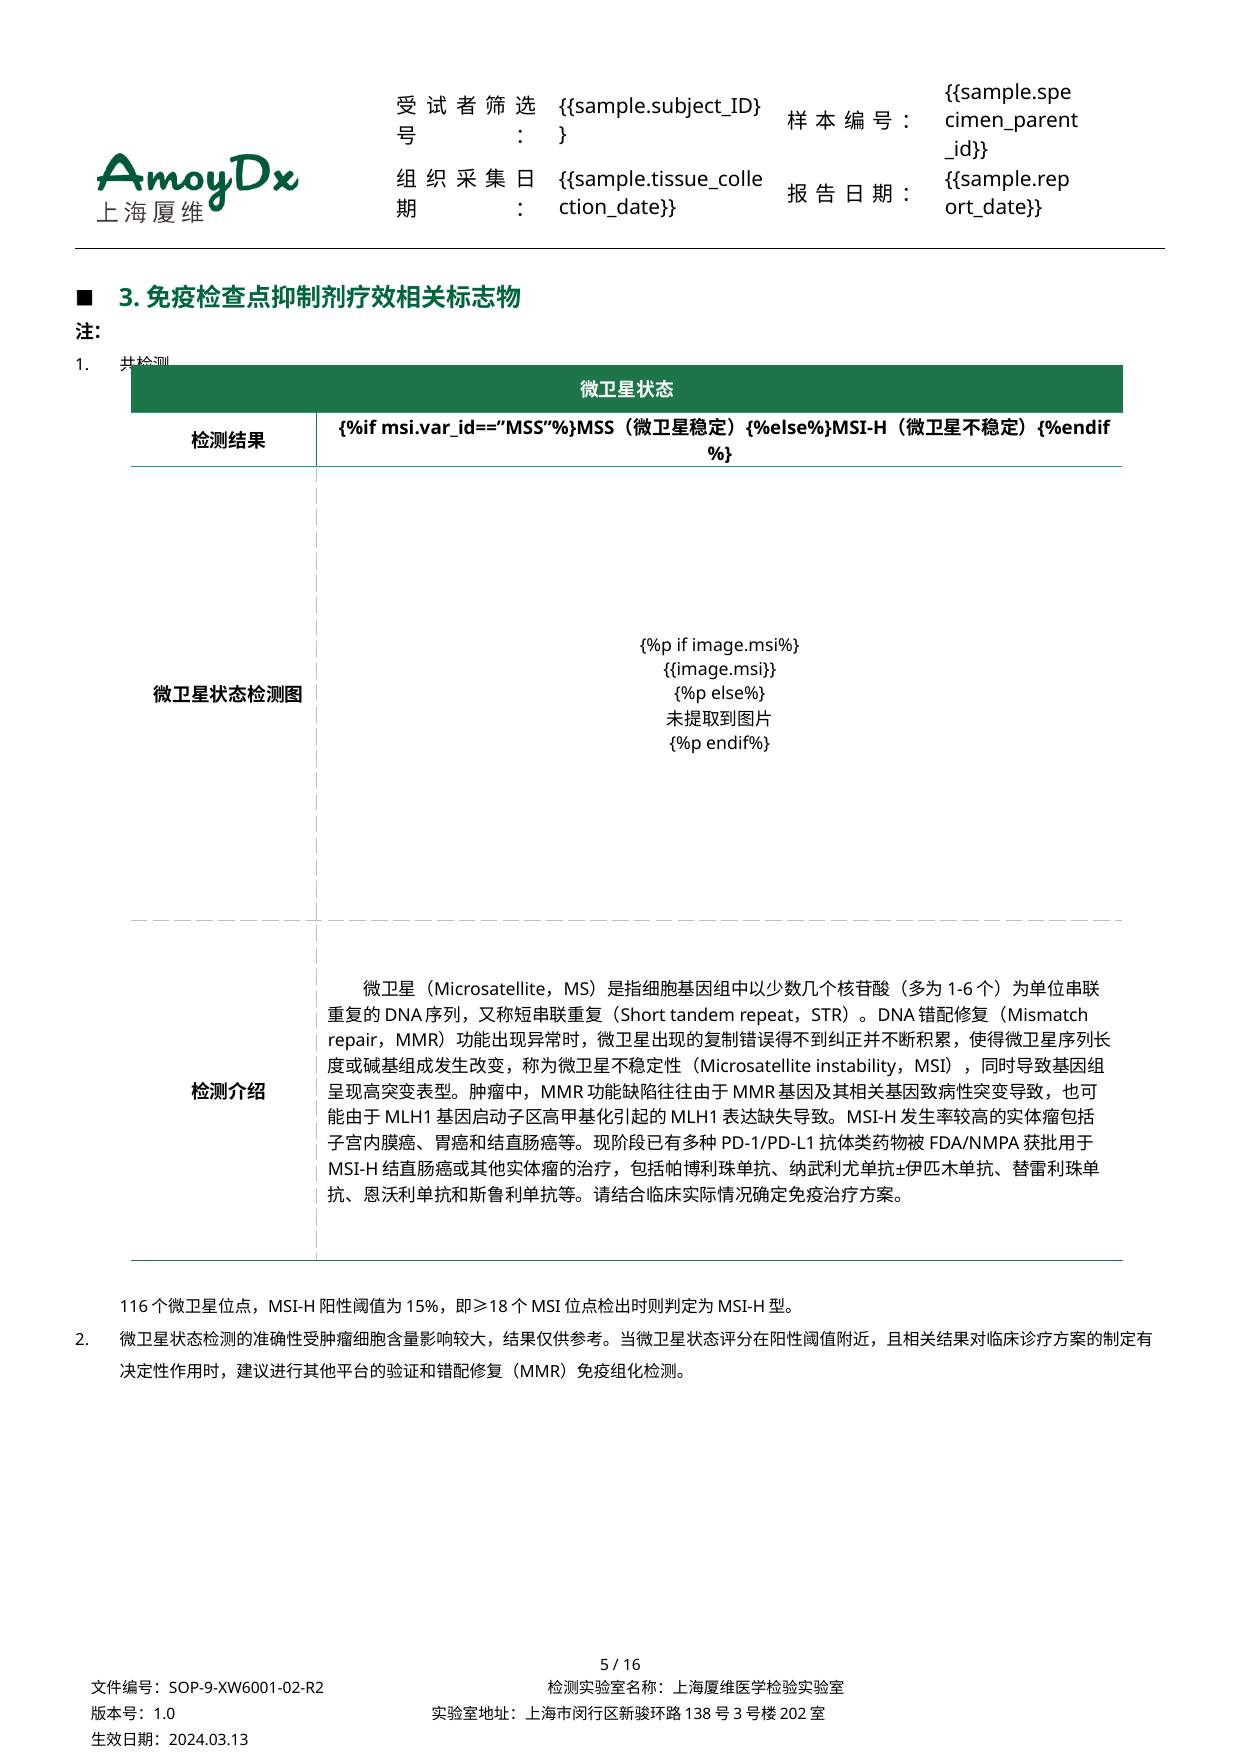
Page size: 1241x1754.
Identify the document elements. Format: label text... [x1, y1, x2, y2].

picture [96, 153, 299, 223]
list 微卫星状态检测的准确性受肿瘤细胞含量影响较大，结果仅供参考。当微卫星状态评分在阳性阈值附近，且相关结果对临床诊疗方案的制定有决定性作用时，建议进行其他平台的验证和错配修复（MMR）免疫组化检测。 [75, 1322, 1165, 1387]
table_cell 检测介绍 [131, 920, 316, 1260]
list 3. 免疫检查点抑制剂疗效相关标志物 [75, 278, 1165, 314]
table_cell 检测结果 [131, 413, 316, 466]
list 共检测116个微卫星位点，MSI-H阳性阈值为15%，即≥18个MSI位点检出时则判定为MSI-H型。 [75, 347, 1165, 1322]
table_cell 微卫星（Microsatellite，MS）是指细胞基因组中以少数几个核苷酸（多为1-6个）为单位串联重复的DNA序列，又称短串联重复（Short tandem repeat，STR）。DNA错配修复（Mismatch repair，MMR）功能出现异常时，微卫星出现的复制错误得不到纠正并不断积累，使得微卫星序列长度或碱基组成发生改变，称为微卫星不稳定性（Microsatellite instability，MSI），同时导致基因组呈现高突变表型。肿瘤中，MMR功能缺陷往往由于MMR基因及其相关基因致病性突变导致，也可能由于MLH1基因启动子区高甲基化引起的MLH1表达缺失导致。MSI-H发生率较高的实体瘤包括子宫内膜癌、胃癌和结直肠癌等。现阶段已有多种PD-1/PD-L1抗体类药物被FDA/NMPA获批用于MSI-H结直肠癌或其他实体瘤的治疗，包括帕博利珠单抗、纳武利尤单抗±伊匹木单抗、替雷利珠单抗、恩沃利单抗和斯鲁利单抗等。请结合临床实际情况确定免疫治疗方案。 [316, 920, 1123, 1260]
table_header 微卫星状态 [131, 365, 1122, 412]
table_cell {%if msi.var_id==”MSS”%}MSS（微卫星稳定）{%else%}MSI-H（微卫星不稳定）{%endif%} [317, 413, 1123, 466]
table_cell {%p if image.msi%} {{image.msi}} {%p else%} 未提取到图片 {%p endif%} [316, 466, 1123, 920]
table_cell 微卫星状态检测图 [131, 467, 316, 920]
text 注： [75, 314, 1165, 347]
